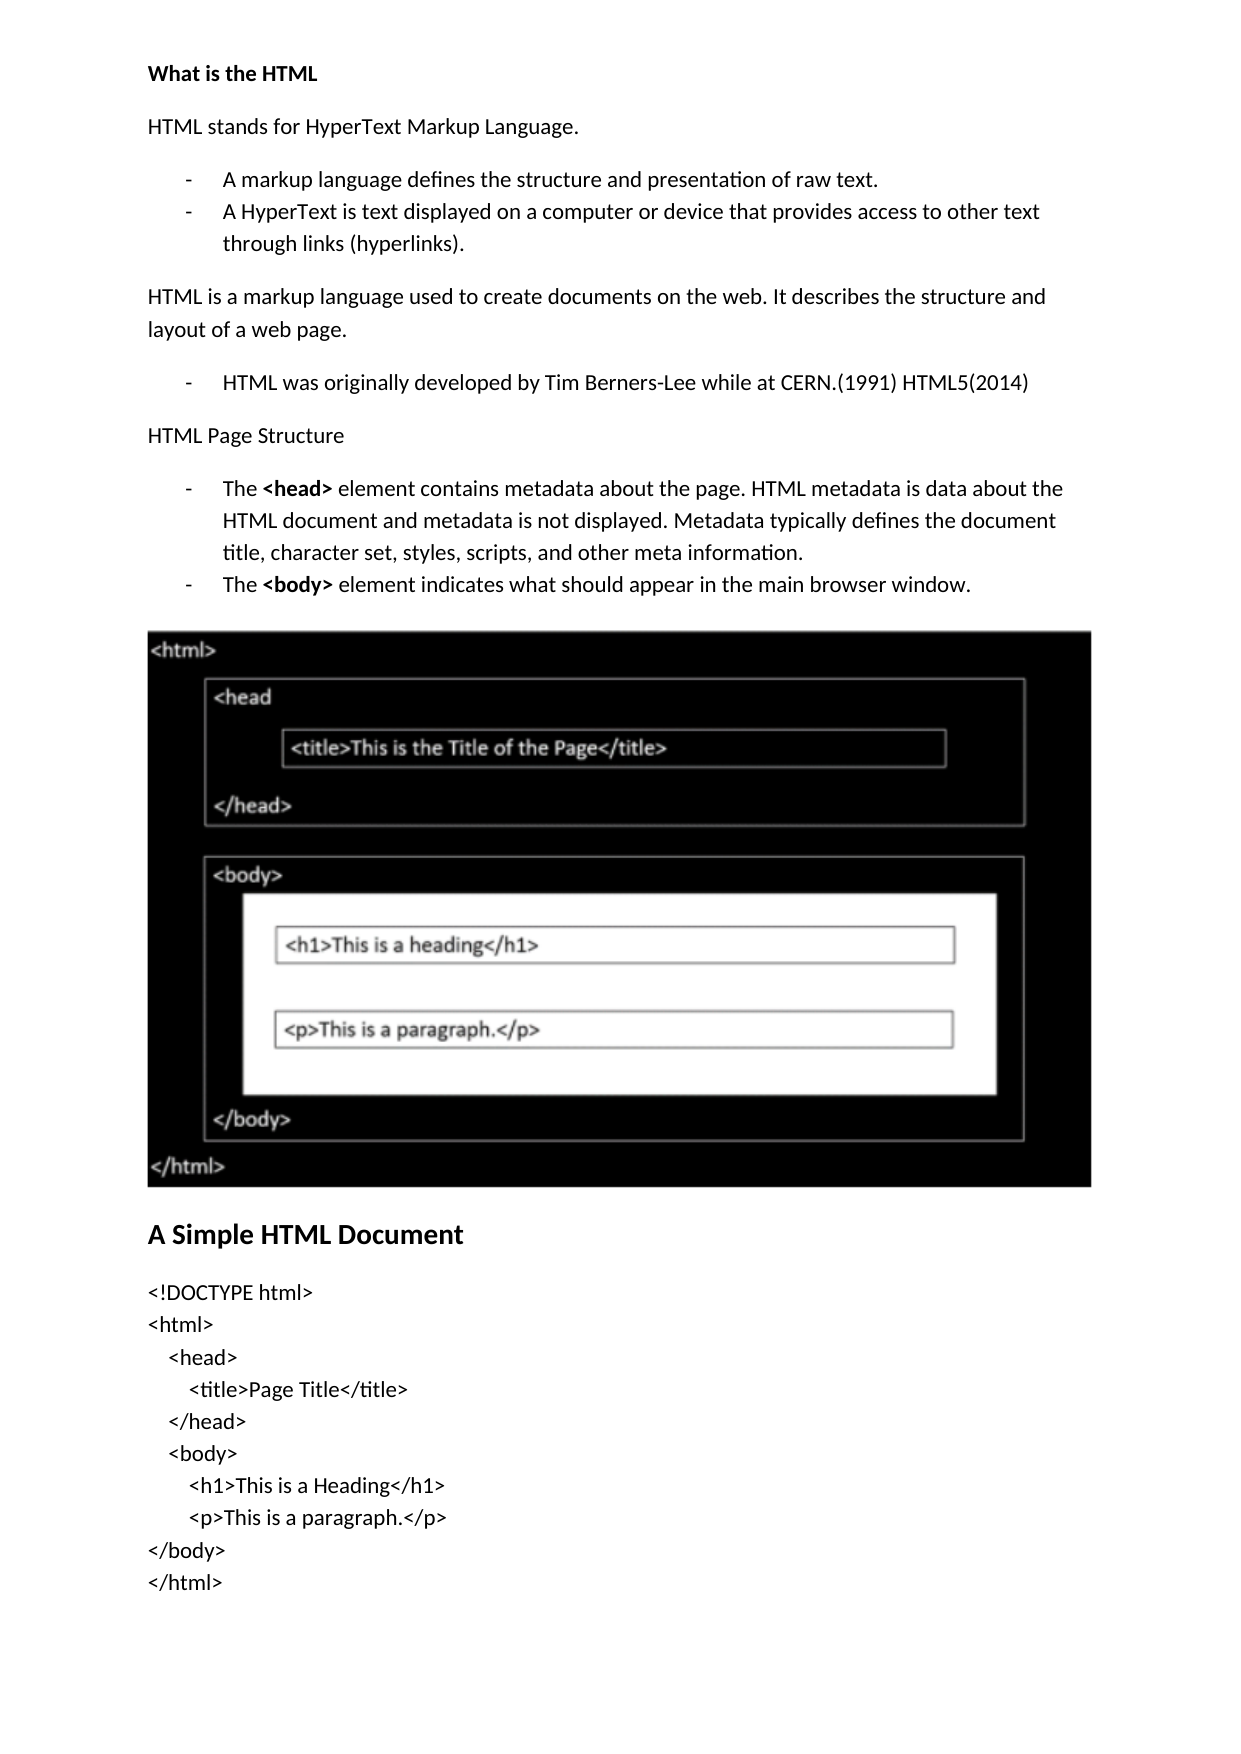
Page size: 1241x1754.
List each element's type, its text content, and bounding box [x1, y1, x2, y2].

text </head> [148, 1407, 1093, 1435]
text HTML Page Structure [148, 421, 1093, 449]
text <head> [148, 1343, 1093, 1371]
text </body> [148, 1536, 1093, 1564]
text </html> [148, 1568, 1093, 1596]
text <p>This is a paragraph.</p> [148, 1503, 1093, 1532]
text HTML stands for HyperText Markup Language. [148, 112, 1093, 140]
text <html> [148, 1310, 1093, 1338]
text What is the HTML [148, 59, 1093, 87]
list A HyperText is text displayed on a computer or device that provides access to other text through links (hyperlinks). [185, 197, 1093, 257]
text <!DOCTYPE html> [148, 1278, 1093, 1306]
list A markup language defines the structure and presentation of raw text. [185, 165, 1093, 193]
list HTML was originally developed by Tim Berners-Lee while at CERN.(1991) HTML5(2014) [185, 368, 1093, 396]
picture [147, 623, 1093, 1192]
text <h1>This is a Heading</h1> [148, 1471, 1093, 1499]
list The <head> element contains metadata about the page. HTML metadata is data about the HTML document and metadata is not displayed. Metadata typically defines the document title, character set, styles, scripts, and other meta information. [185, 474, 1093, 566]
text HTML is a markup language used to create documents on the web. It describes the structure and layout of a web page. [148, 282, 1093, 343]
text <body> [148, 1439, 1093, 1467]
text A Simple HTML Document [148, 1216, 1093, 1252]
list The <body> element indicates what should appear in the main browser window. [185, 570, 1093, 598]
text <title>Page Title</title> [148, 1375, 1093, 1403]
